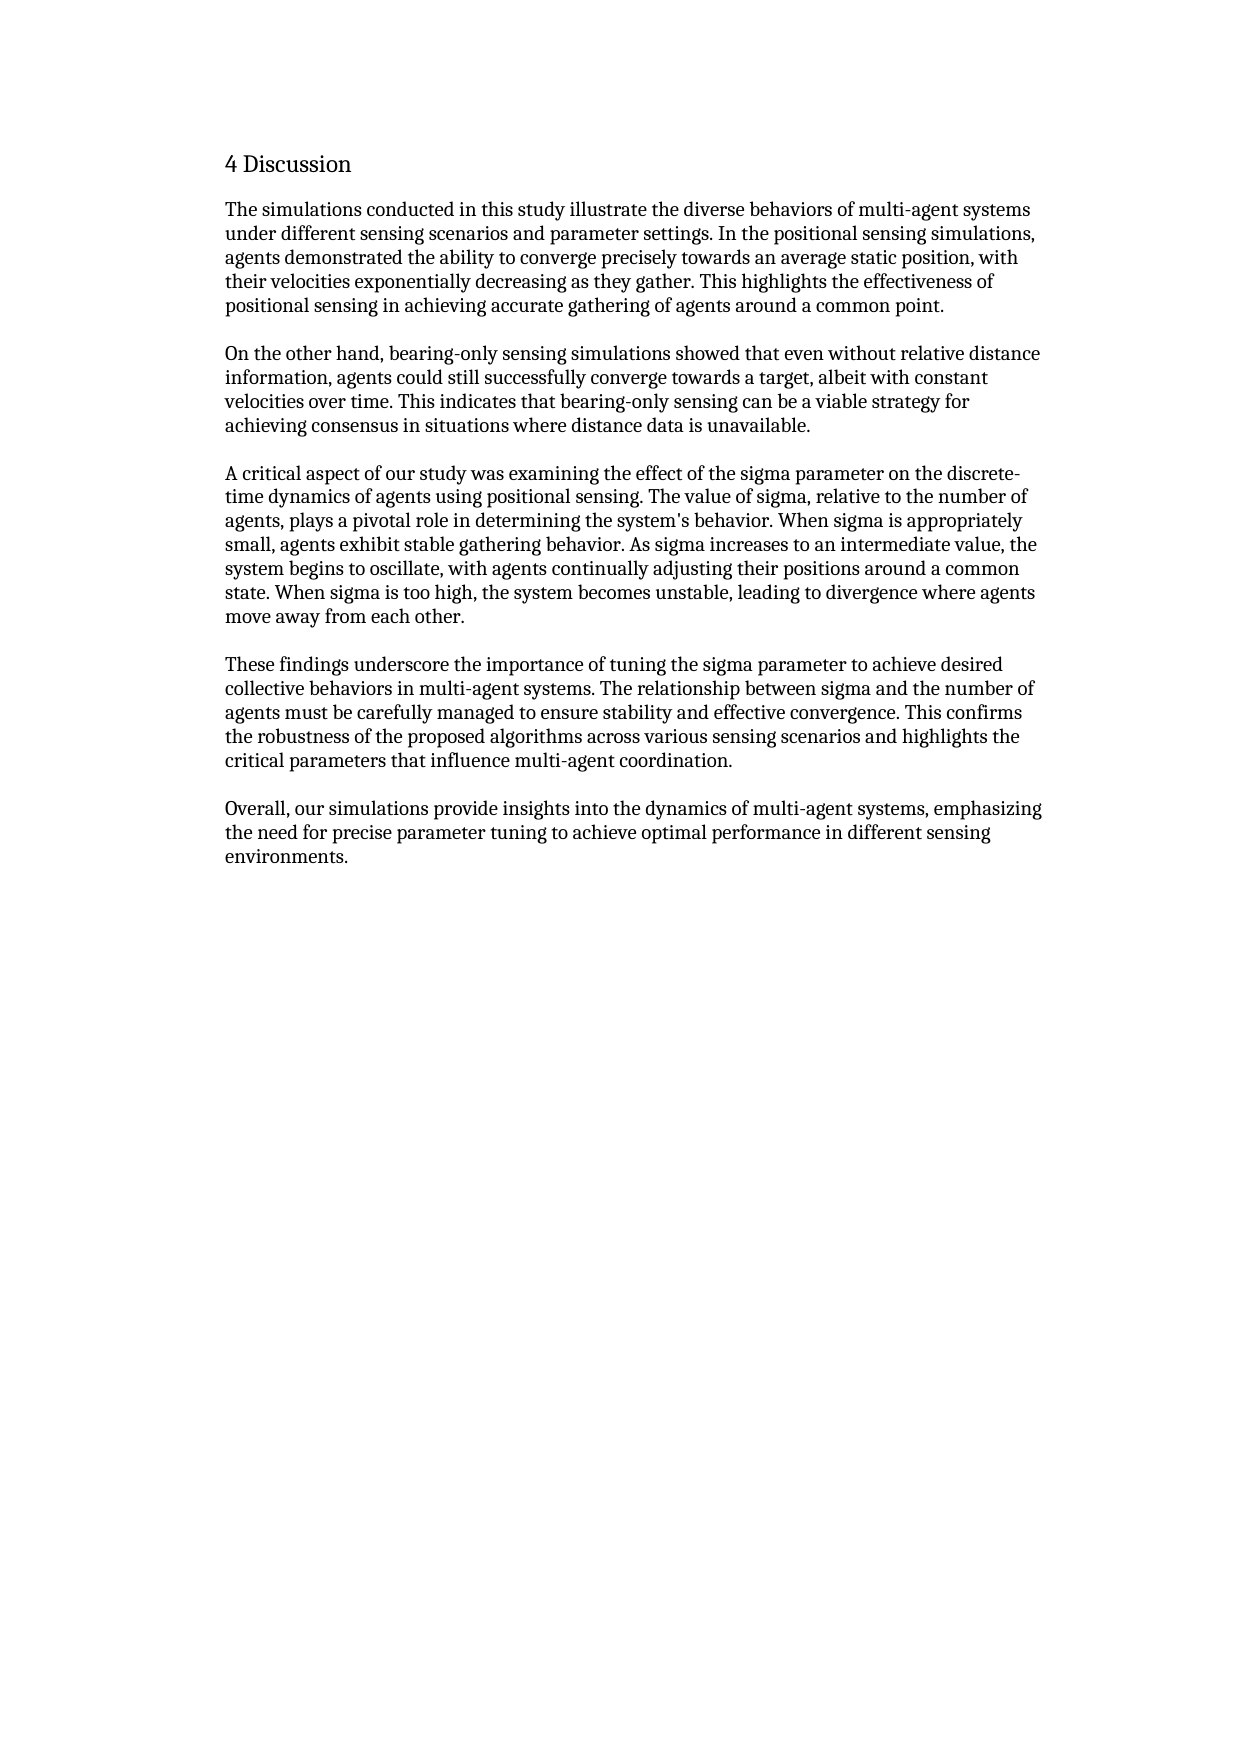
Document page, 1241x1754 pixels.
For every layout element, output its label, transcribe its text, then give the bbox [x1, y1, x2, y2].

text On the other hand, bearing-only sensing simulations showed that even without relative distance information, agents could still successfully converge towards a target, albeit with constant velocities over time. This indicates that bearing-only sensing can be a viable strategy for achieving consensus in situations where distance data is unavailable. [225, 341, 1053, 437]
text 4 Discussion [187, 150, 1053, 179]
text Overall, our simulations provide insights into the dynamics of multi-agent systems, emphasizing the need for precise parameter tuning to achieve optimal performance in different sensing environments. [225, 797, 1053, 868]
text These findings underscore the importance of tuning the sigma parameter to achieve desired collective behaviors in multi-agent systems. The relationship between sigma and the number of agents must be carefully managed to ensure stability and effective convergence. This confirms the robustness of the proposed algorithms across various sensing scenarios and highlights the critical parameters that influence multi-agent coordination. [225, 653, 1053, 773]
text The simulations conducted in this study illustrate the diverse behaviors of multi-agent systems under different sensing scenarios and parameter settings. In the positional sensing simulations, agents demonstrated the ability to converge precisely towards an average static position, with their velocities exponentially decreasing as they gather. This highlights the effectiveness of positional sensing in achieving accurate gathering of agents around a common point. [225, 198, 1053, 317]
text A critical aspect of our study was examining the effect of the sigma parameter on the discrete-time dynamics of agents using positional sensing. The value of sigma, relative to the number of agents, plays a pivotal role in determining the system's behavior. When sigma is appropriately small, agents exhibit stable gathering behavior. As sigma increases to an intermediate value, the system begins to oscillate, with agents continually adjusting their positions around a common state. When sigma is too high, the system becomes unstable, leading to divergence where agents move away from each other. [225, 461, 1053, 629]
